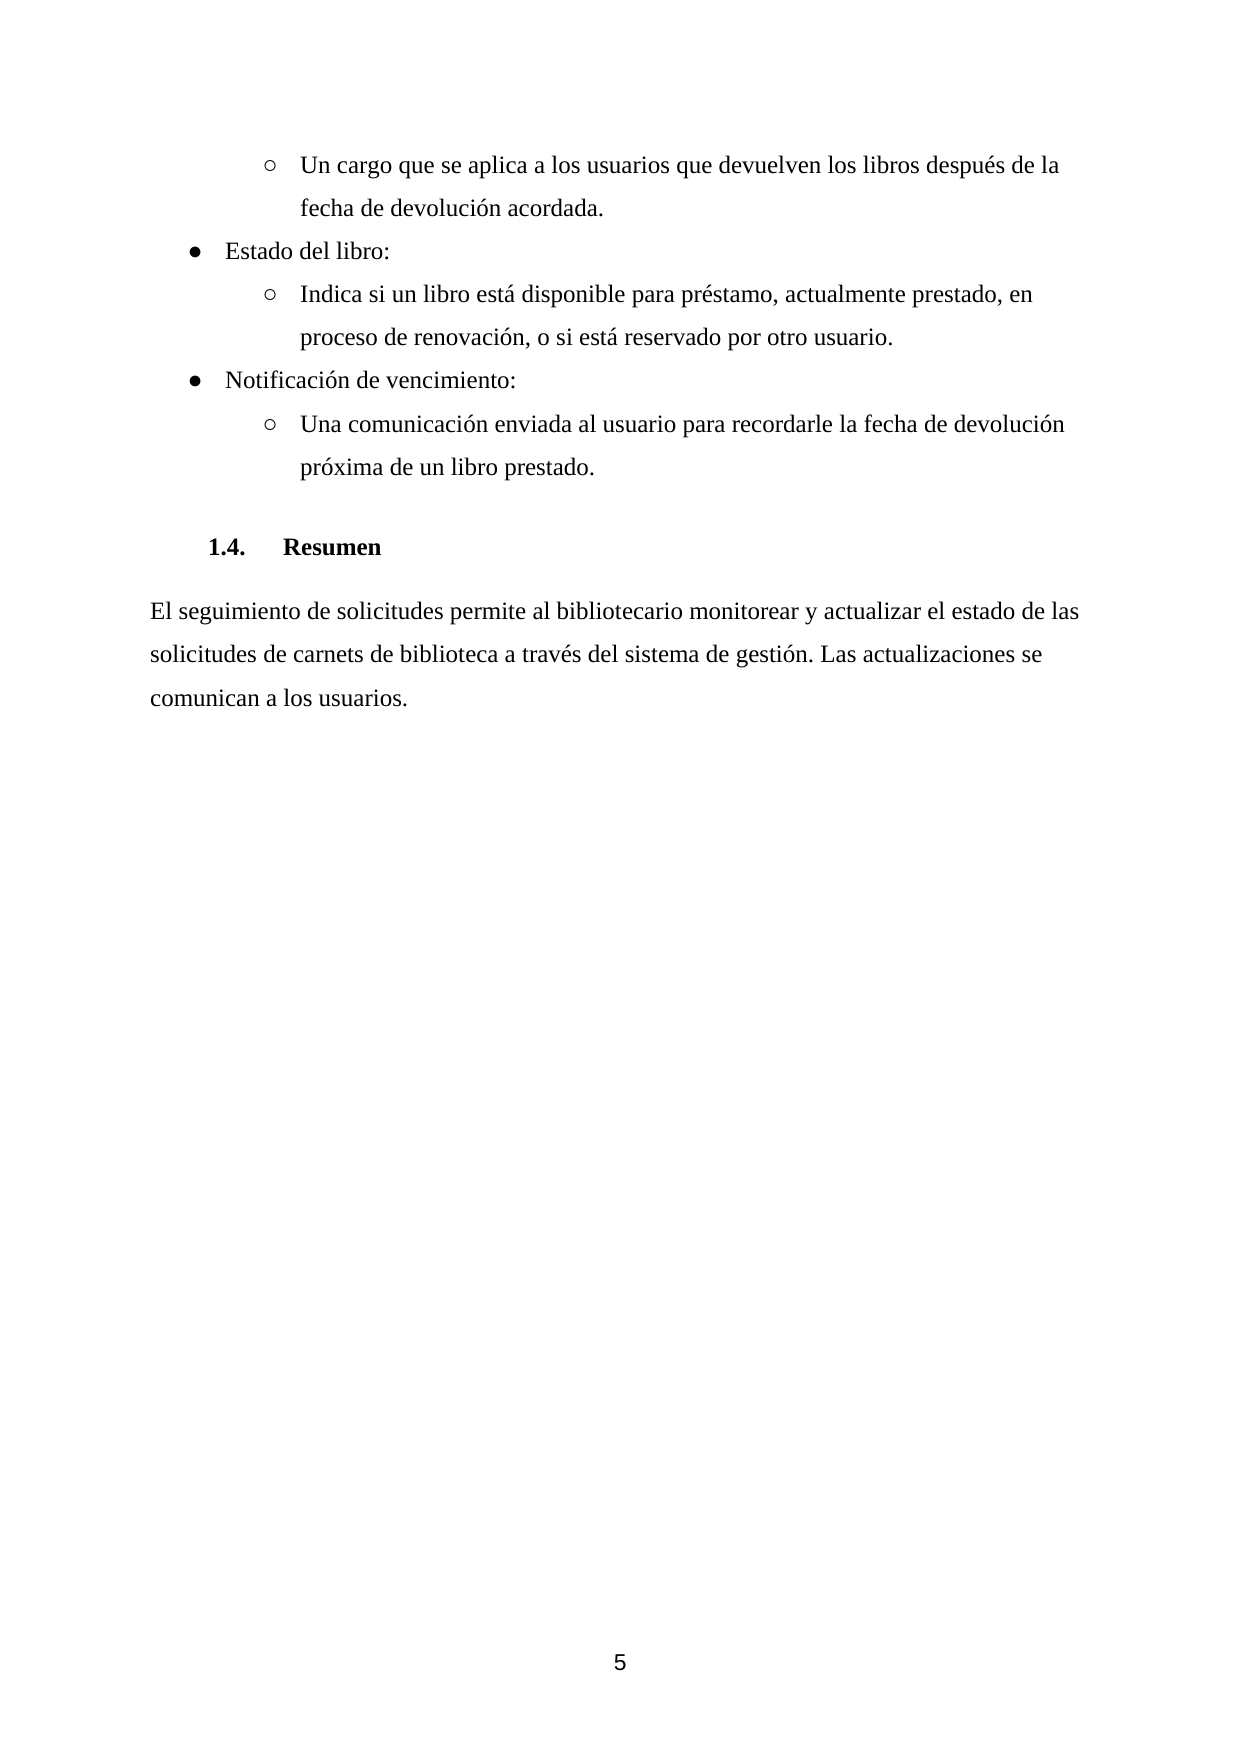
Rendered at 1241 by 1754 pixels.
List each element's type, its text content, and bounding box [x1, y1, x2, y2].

list Estado del libro: [187, 236, 1090, 265]
list Notificación de vencimiento: [187, 366, 1090, 394]
list Una comunicación enviada al usuario para recordarle la fecha de devolución próxima de un libro prestado. [262, 409, 1090, 481]
list Un cargo que se aplica a los usuarios que devuelven los libros después de la fecha de devolución acordada. [262, 150, 1090, 222]
text El seguimiento de solicitudes permite al bibliotecario monitorear y actualizar el estado de las solicitudes de carnets de biblioteca a través del sistema de gestión. Las actualizaciones se comunican a los usuarios. [150, 596, 1090, 711]
list Indica si un libro está disponible para préstamo, actualmente prestado, en proceso de renovación, o si está reservado por otro usuario. [262, 279, 1090, 351]
subtitle Resumen [245, 532, 1090, 561]
